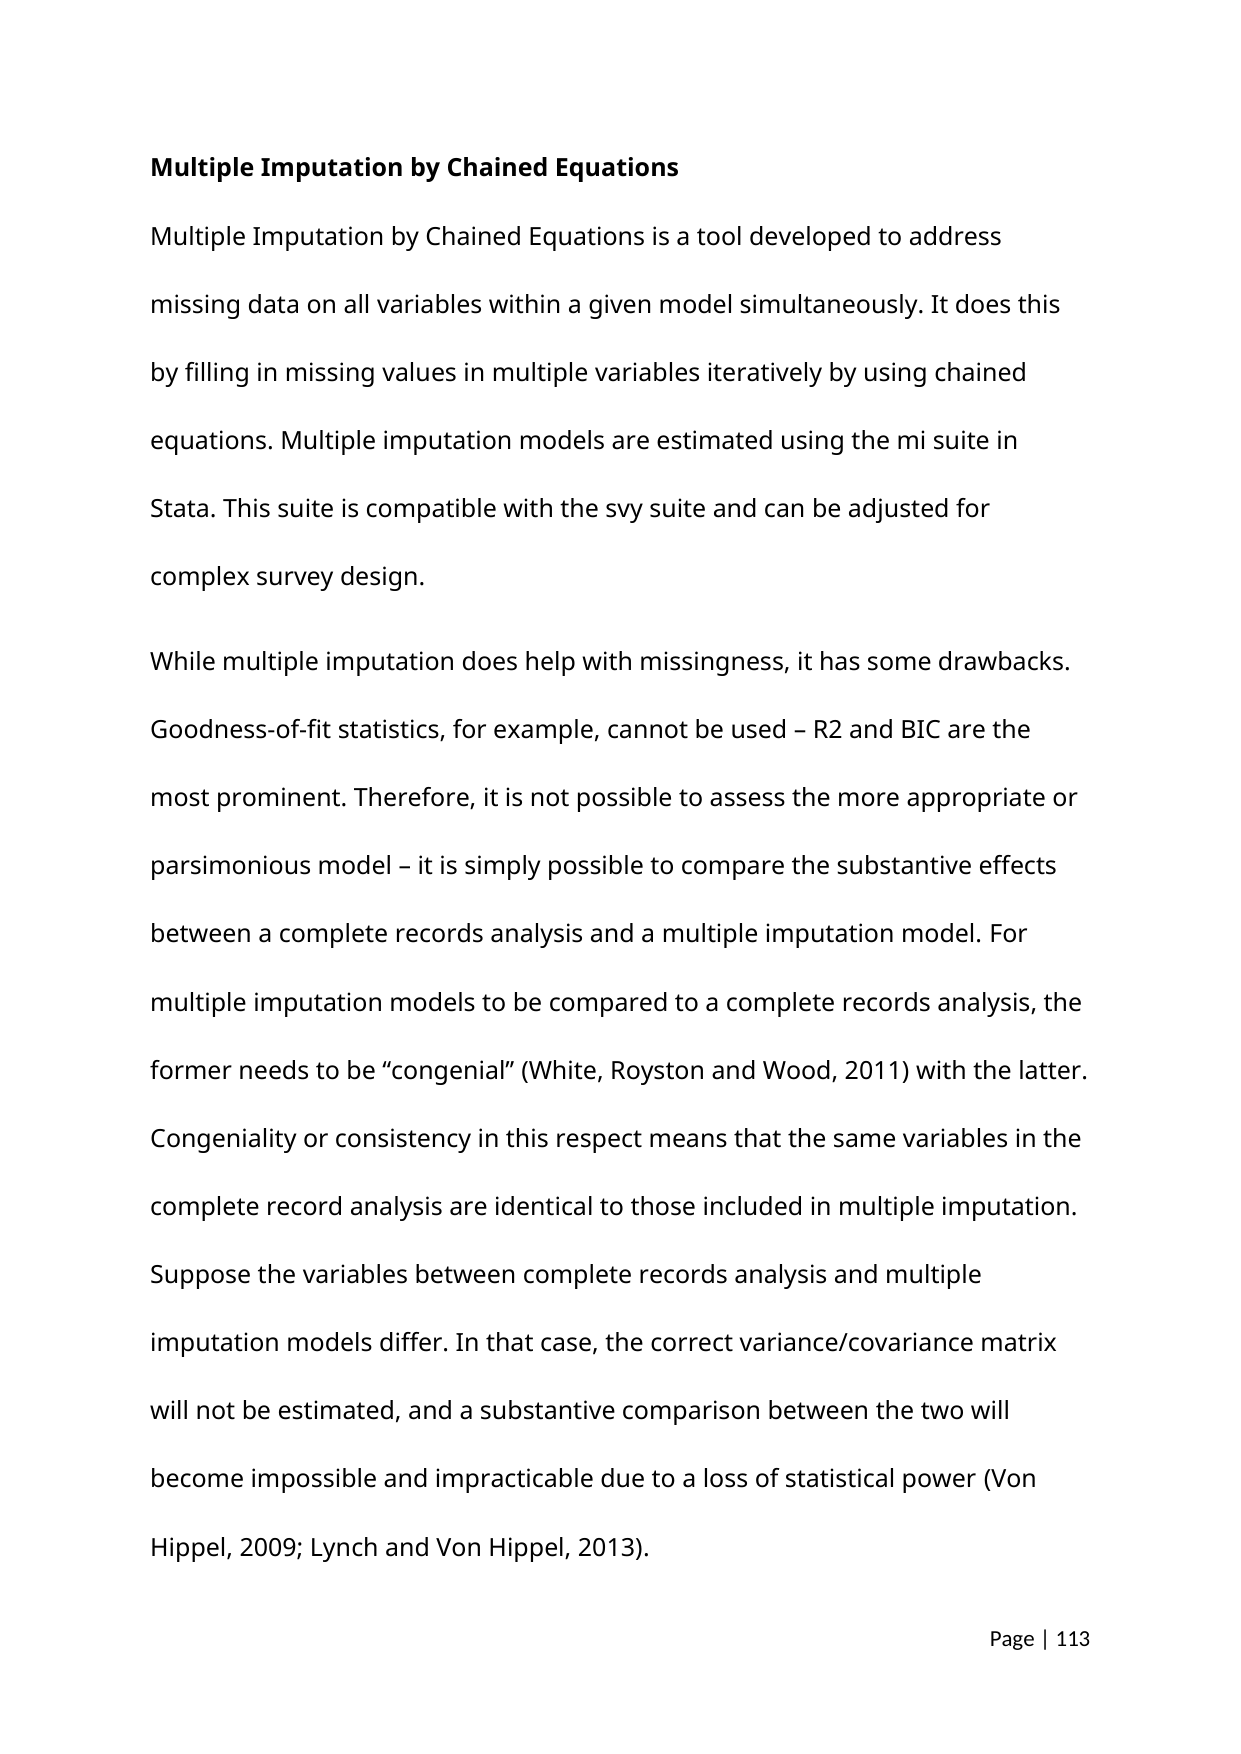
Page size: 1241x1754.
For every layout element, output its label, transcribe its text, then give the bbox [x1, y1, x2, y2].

text Multiple Imputation by Chained Equations is a tool developed to address missing data on all variables within a given model simultaneously. It does this by filling in missing values in multiple variables iteratively by using chained equations. Multiple imputation models are estimated using the mi suite in Stata. This suite is compatible with the svy suite and can be adjusted for complex survey design. [150, 218, 1090, 593]
text While multiple imputation does help with missingness, it has some drawbacks. Goodness-of-fit statistics, for example, cannot be used – R2 and BIC are the most prominent. Therefore, it is not possible to assess the more appropriate or parsimonious model – it is simply possible to compare the substantive effects between a complete records analysis and a multiple imputation model. For multiple imputation models to be compared to a complete records analysis, the former needs to be ‘‘congenial’’ (White, Royston and Wood, 2011) with the latter. Congeniality or consistency in this respect means that the same variables in the complete record analysis are identical to those included in multiple imputation. Suppose the variables between complete records analysis and multiple imputation models differ. In that case, the correct variance/covariance matrix will not be estimated, and a substantive comparison between the two will become impossible and impracticable due to a loss of statistical power (Von Hippel, 2009; Lynch and Von Hippel, 2013). [150, 643, 1090, 1563]
subtitle Multiple Imputation by Chained Equations [150, 150, 1090, 184]
